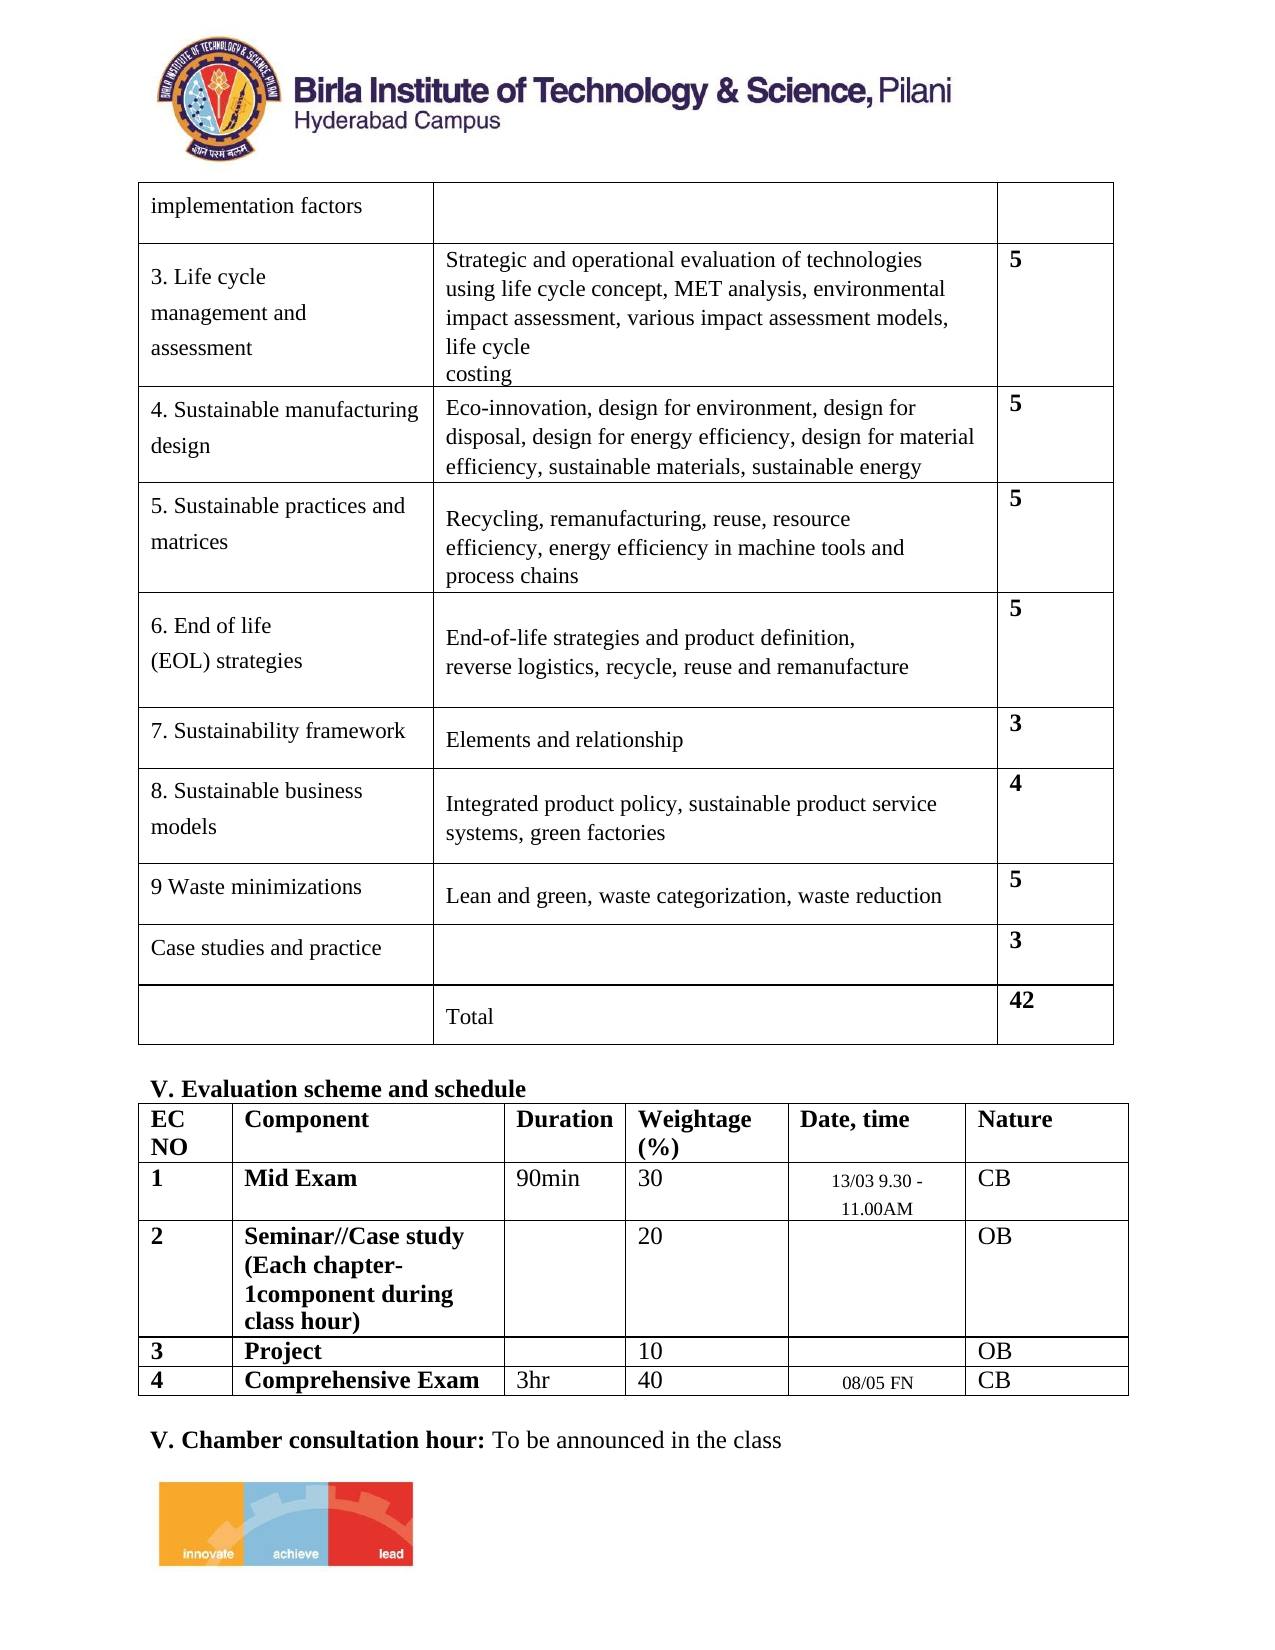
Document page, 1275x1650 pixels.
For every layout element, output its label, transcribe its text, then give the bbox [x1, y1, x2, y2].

table_cell 3 [998, 708, 1113, 767]
table_header implementation factors [139, 183, 433, 243]
table_cell Mid Exam [233, 1163, 504, 1220]
table_header [434, 183, 997, 243]
table_cell [505, 1221, 625, 1336]
table_cell Total [434, 986, 997, 1044]
table_cell 4 [998, 769, 1113, 863]
table_cell 2 [139, 1221, 232, 1336]
table_cell 10 [626, 1338, 788, 1366]
table_cell 3 [998, 925, 1113, 984]
table_cell 5 [998, 593, 1113, 707]
table_header Nature [966, 1104, 1128, 1162]
table_cell Project [233, 1338, 504, 1366]
table_cell 5 [998, 244, 1113, 386]
table_cell 5 [998, 864, 1113, 924]
table_cell 20 [626, 1221, 788, 1336]
table_cell Lean and green, waste categorization, waste reduction [434, 864, 997, 924]
table_cell Elements and relationship [434, 708, 997, 767]
table_cell 8. Sustainable business models [139, 769, 433, 863]
table_header [998, 183, 1113, 243]
table_cell Seminar//Case study (Each chapter- 1component during class hour) [233, 1221, 504, 1336]
table_cell End-of-life strategies and product definition, reverse logistics, recycle, reuse and remanufacture [434, 593, 997, 707]
table_cell CB [966, 1367, 1128, 1395]
table_cell Eco-innovation, design for environment, design for disposal, design for energy efficiency, design for material efficiency, sustainable materials, sustainable energy [434, 387, 997, 482]
table_cell 08/05 FN [789, 1367, 965, 1395]
table_cell 3 [139, 1338, 232, 1366]
table_cell 4. Sustainable manufacturing design [139, 387, 433, 482]
table_cell CB [966, 1163, 1128, 1220]
table_cell 1 [139, 1163, 232, 1220]
table_header Date, time [789, 1104, 965, 1162]
table_header Weightage (%) [626, 1104, 788, 1162]
table_cell 5 [998, 483, 1113, 592]
table_cell 30 [626, 1163, 788, 1220]
table_cell 7. Sustainability framework [139, 708, 433, 767]
table_cell Strategic and operational evaluation of technologies using life cycle concept, MET analysis, environmental impact assessment, various impact assessment models, life cycle costing [434, 244, 997, 386]
table_cell 3hr [505, 1367, 625, 1395]
table_cell 4 [139, 1367, 232, 1395]
table_cell 3. Life cycle management and assessment [139, 244, 433, 386]
list Chamber consultation hour: To be announced in the class [150, 1425, 1142, 1454]
table_cell OB [966, 1338, 1128, 1366]
table_header EC NO [139, 1104, 232, 1162]
table_cell 42 [998, 986, 1113, 1044]
table_cell [505, 1338, 625, 1366]
table_cell Case studies and practice [139, 925, 433, 984]
table_cell 13/03 9.30 - 11.00AM [789, 1163, 965, 1220]
list Evaluation scheme and schedule [150, 1074, 1142, 1103]
table_cell Comprehensive Exam [233, 1367, 504, 1395]
table_cell [789, 1338, 965, 1366]
table_cell 90min [505, 1163, 625, 1220]
table_cell OB [966, 1221, 1128, 1336]
picture [150, 26, 956, 173]
table_cell [139, 986, 433, 1044]
table_cell 40 [626, 1367, 788, 1395]
table_cell [789, 1221, 965, 1336]
table_cell [434, 925, 997, 984]
picture [150, 1475, 415, 1572]
table_cell Recycling, remanufacturing, reuse, resource efficiency, energy efficiency in machine tools and process chains [434, 483, 997, 592]
table_header Component [233, 1104, 504, 1162]
table_cell 9 Waste minimizations [139, 864, 433, 924]
table_cell 5 [998, 387, 1113, 482]
table_cell 6. End of life (EOL) strategies [139, 593, 433, 707]
table_cell Integrated product policy, sustainable product service systems, green factories [434, 769, 997, 863]
table_cell 5. Sustainable practices and matrices [139, 483, 433, 592]
table_header Duration [505, 1104, 625, 1162]
